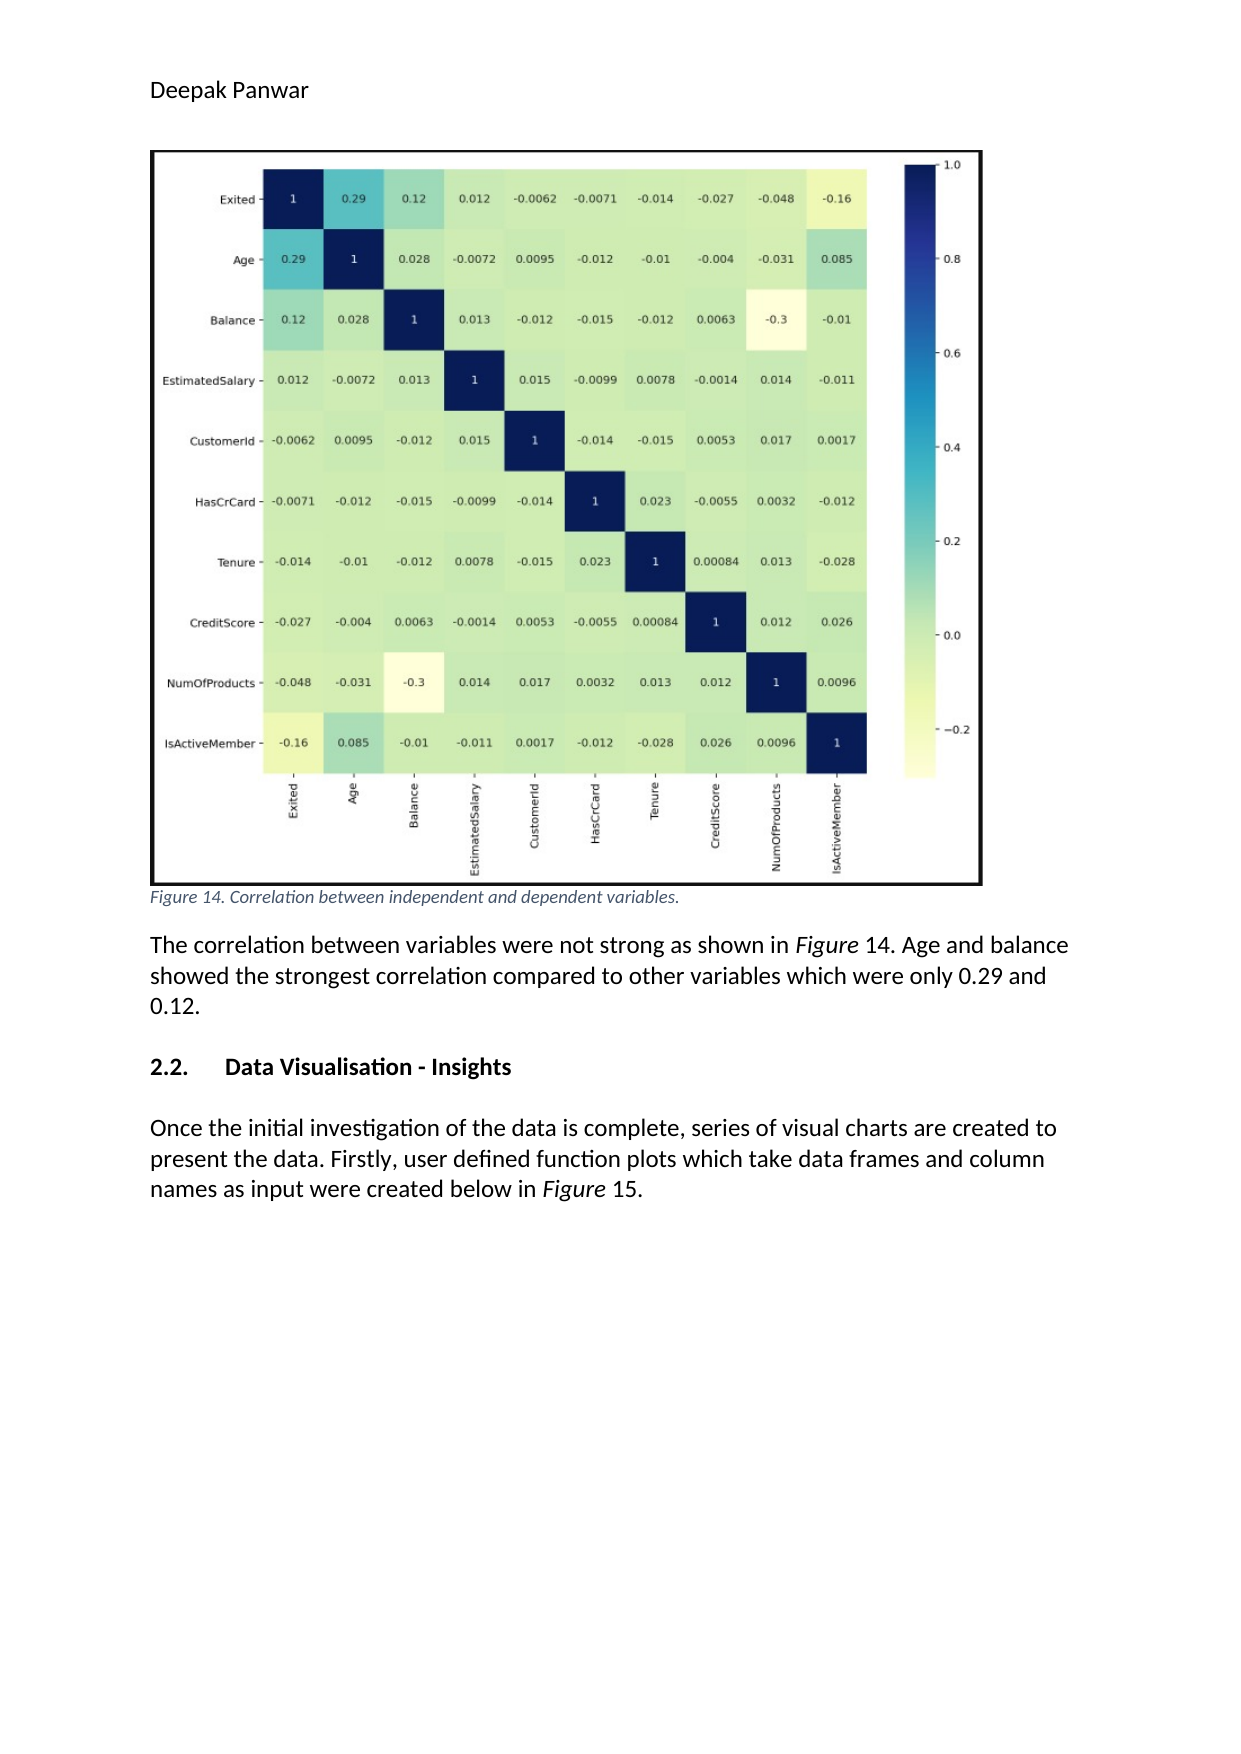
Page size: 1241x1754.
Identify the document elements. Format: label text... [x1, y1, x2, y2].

text The correlation between variables were not strong as shown in Figure 14. Age and balance showed the strongest correlation compared to other variables which were only 0.29 and 0.12. [150, 929, 1090, 1021]
picture [150, 150, 983, 886]
text Once the initial investigation of the data is complete, series of visual charts are created to present the data. Firstly, user defined function plots which take data frames and column names as input were created below in Figure 15. [150, 1112, 1090, 1204]
text Figure 14. Correlation between independent and dependent variables. [150, 886, 1090, 908]
list Data Visualisation - Insights [150, 1051, 1090, 1082]
